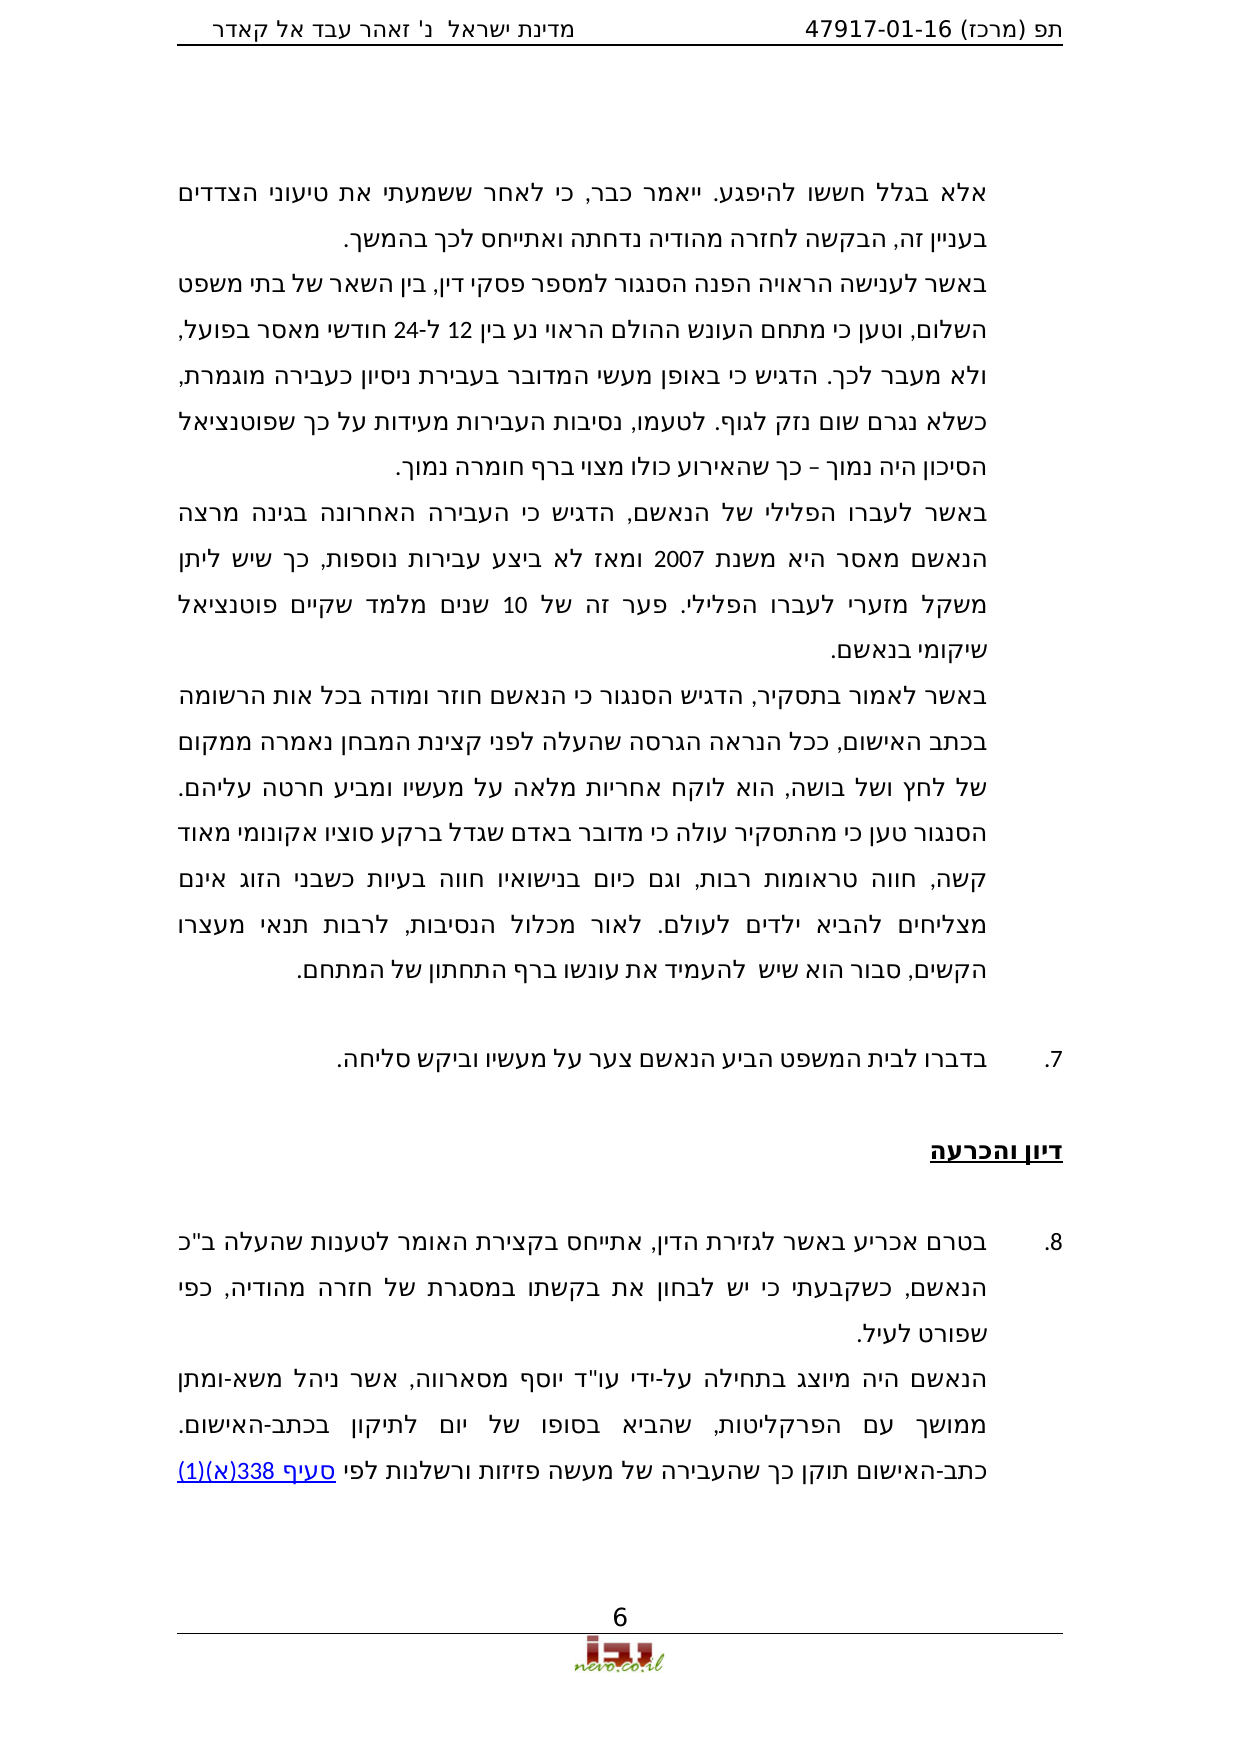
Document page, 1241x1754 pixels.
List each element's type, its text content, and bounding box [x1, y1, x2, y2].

text 8. בטרם אכריע באשר לגזירת הדין, אתייחס בקצירת האומר לטענות שהעלה ב"כ הנאשם, כשקבעתי כי יש לבחון את בקשתו במסגרת של חזרה מהודיה, כפי שפורט לעיל. [177, 1226, 1063, 1348]
text באשר לענישה הראויה הפנה הסנגור למספר פסקי דין, בין השאר של בתי משפט השלום, וטען כי מתחם העונש ההולם הראוי נע בין 12 ל-24 חודשי מאסר בפועל, ולא מעבר לכך. הדגיש כי באופן מעשי המדובר בעבירת ניסיון כעבירה מוגמרת, כשלא נגרם שום נזק לגוף. לטעמו, נסיבות העבירות מעידות על כך שפוטנציאל הסיכון היה נמוך – כך שהאירוע כולו מצוי ברף חומרה נמוך. [177, 269, 988, 482]
text 7. בדברו לבית המשפט הביע הנאשם צער על מעשיו וביקש סליחה. [177, 1043, 1063, 1074]
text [177, 177, 988, 253]
text באשר לעברו הפלילי של הנאשם, הדגיש כי העבירה האחרונה בגינה מרצה הנאשם מאסר היא משנת 2007 ומאז לא ביצע עבירות נוספות, כך שיש ליתן משקל מזערי לעברו הפלילי. פער זה של 10 שנים מלמד שקיים פוטנציאל שיקומי בנאשם. [177, 497, 988, 665]
text באשר לאמור בתסקיר, הדגיש הסנגור כי הנאשם חוזר ומודה בכל אות הרשומה בכתב האישום, ככל הנראה הגרסה שהעלה לפני קצינת המבחן נאמרה ממקום של לחץ ושל בושה, הוא לוקח אחריות מלאה על מעשיו ומביע חרטה עליהם. הסנגור טען כי מהתסקיר עולה כי מדובר באדם שגדל ברקע סוציו אקונומי מאוד קשה, חווה טראומות רבות, וגם כיום בנישואיו חווה בעיות כשבני הזוג אינם מצליחים להביא ילדים לעולם. לאור מכלול הנסיבות, לרבות תנאי מעצרו הקשים, סבור הוא שיש להעמיד את עונשו ברף התחתון של המתחם. [177, 680, 988, 985]
text דיון והכרעה [177, 1135, 1063, 1165]
picture [574, 1635, 666, 1673]
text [177, 1363, 1063, 1486]
